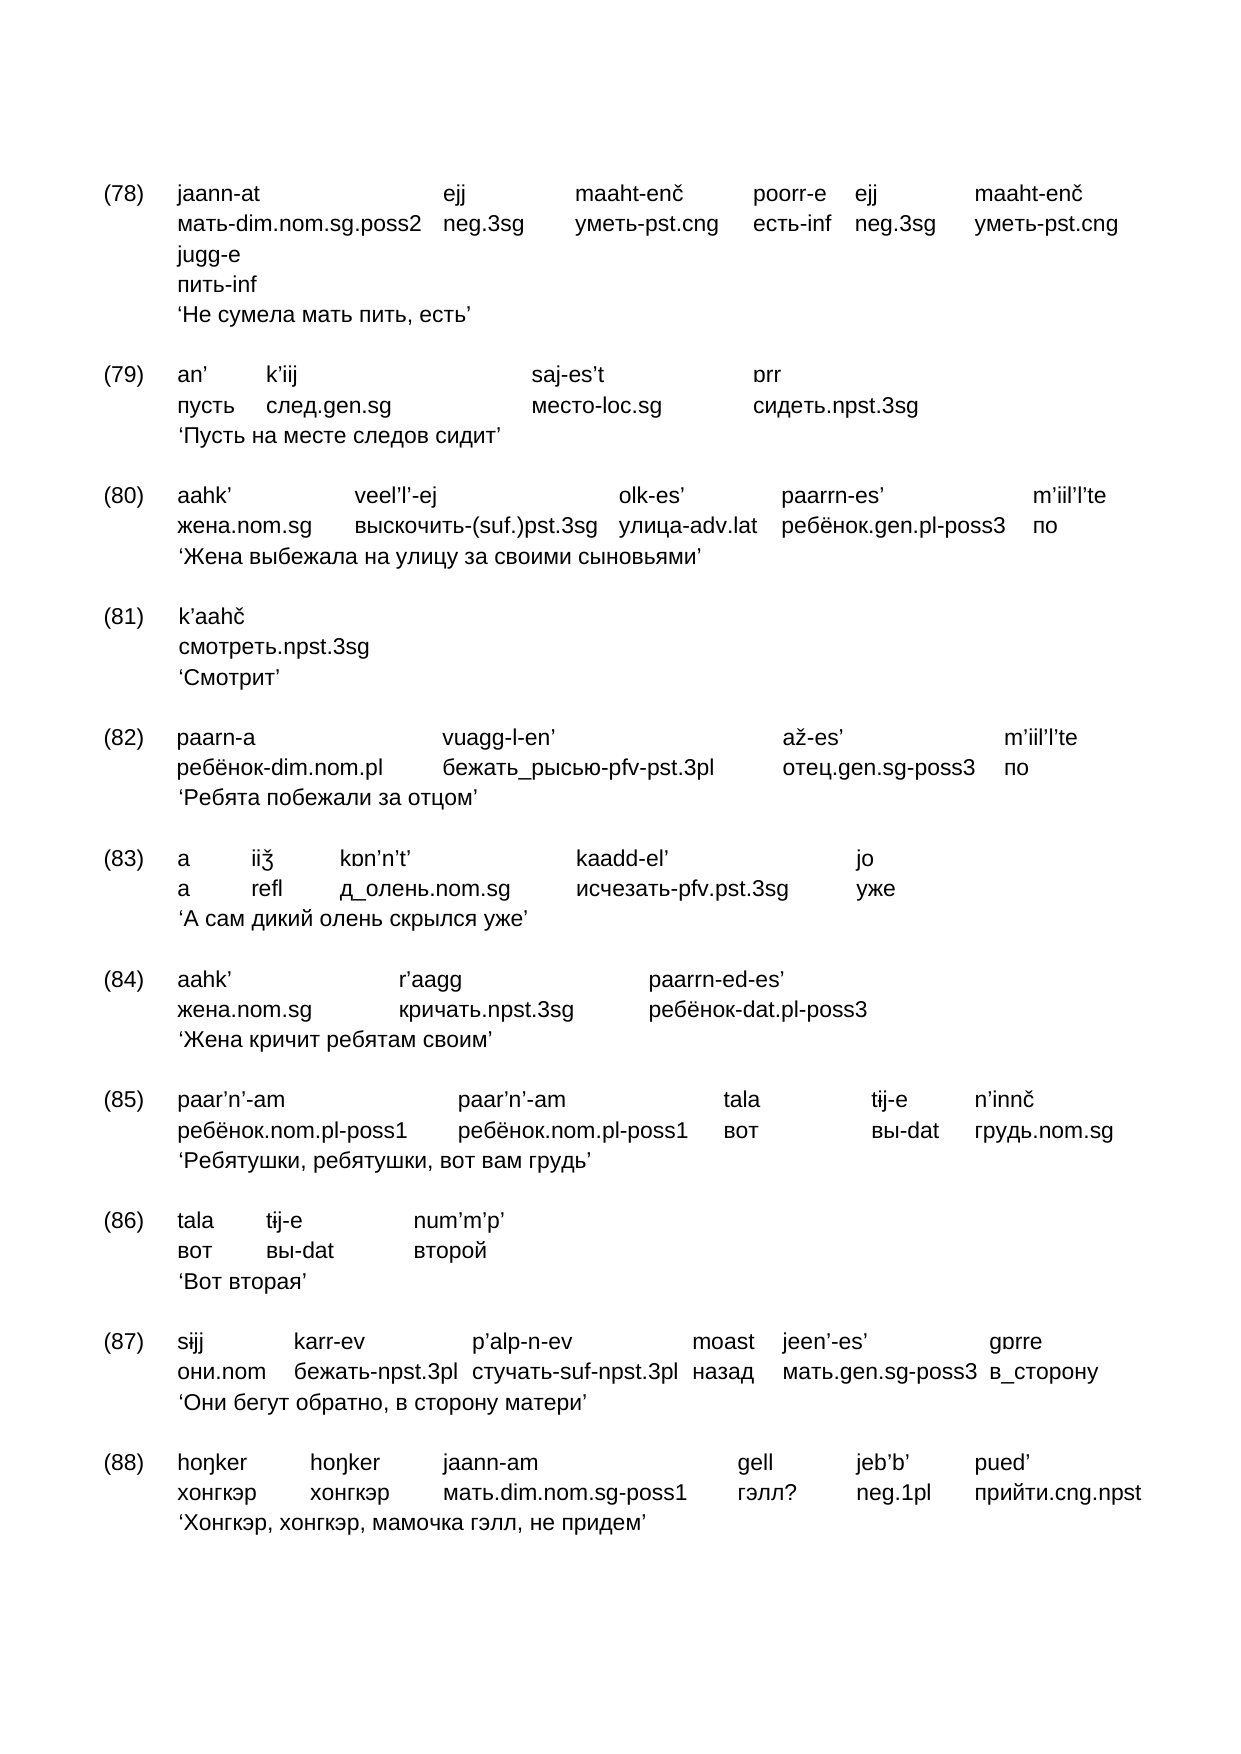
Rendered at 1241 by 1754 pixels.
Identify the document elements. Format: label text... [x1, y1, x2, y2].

text (78) jaann-at ejj maaht-enč poorr-e ejj maaht-enč мать-dim.nom.sg.poss2 neg.3sg уметь-pst.cng есть-inf neg.3sg уметь-pst.cng [103, 180, 1166, 237]
text ‘Вот вторая’ [103, 1268, 1166, 1294]
text ‘Они бегут обратно, в сторону матери’ [103, 1388, 1166, 1415]
text (86) tala tɨj-e num’m’p’ вот вы-dat второй [103, 1207, 1166, 1264]
text (85) paar’n’-am paar’n’-am tala tɨj-e n’innč ребёнок.nom.pl-poss1 ребёнок.nom.pl-poss1 вот вы-dat грудь.nom.sg [103, 1086, 1166, 1143]
text jugg-e пить-inf ‘Не сумела мать пить, есть’ [103, 241, 1166, 327]
text (80) aahk’ veel’l’-ej olk-es’ paarrn-es’ m’iil’l’te жена.nom.sg выскочить-(suf.)pst.3sg улица-adv.lat ребёнок.gen.pl-poss3 по [103, 482, 1166, 539]
text (83) a iiǯ kɒn’n’t’ kaadd-el’ jo а refl д_олень.nom.sg исчезать-pfv.pst.3sg уже [103, 845, 1166, 901]
text (82) paarn-a vuagg-l-en’ až-es’ m’iil’l’te ребёнок-dim.nom.pl бежать_рысью-pfv-pst.3pl отец.gen.sg-poss3 по [103, 724, 1166, 781]
text ‘Жена кричит ребятам своим’ [103, 1026, 1166, 1052]
text ‘Ребята побежали за отцом’ [103, 784, 1166, 811]
text (79) an’ k’iij saj-es’t ɒrr пусть след.gen.sg место-loc.sg сидеть.npst.3sg [103, 361, 1166, 418]
text (88) hoŋker hoŋker jaann-am gell jeb’b’ pued’ хонгкэр хонгкэр мать.dim.nom.sg-poss1 гэлл? neg.1pl прийти.cng.npst [103, 1449, 1166, 1506]
text ‘Жена выбежала на улицу за своими сыновьями’ [103, 543, 1166, 569]
text ‘Ребятушки, ребятушки, вот вам грудь’ [103, 1147, 1166, 1173]
text ‘А сам дикий олень скрылся уже’ [103, 905, 1166, 932]
text (84) aahk’ r’aagg paarrn-ed-es’ жена.nom.sg кричать.npst.3sg ребёнок-dat.pl-poss3 [103, 966, 1166, 1022]
text ‘Хонгкэр, хонгкэр, мамочка гэлл, не придем’ [103, 1509, 1166, 1536]
text (81) k’aahč смотреть.npst.3sg ‘Смотрит’ [103, 603, 1166, 690]
text ‘Пусть на месте следов сидит’ [103, 422, 1166, 448]
text (87) sɨjj karr-ev p’alp-n-ev moast jeen’-es’ gɒrre они.nom бежать-npst.3pl стучать-suf-npst.3pl назад мать.gen.sg-poss3 в_сторону [103, 1328, 1166, 1385]
